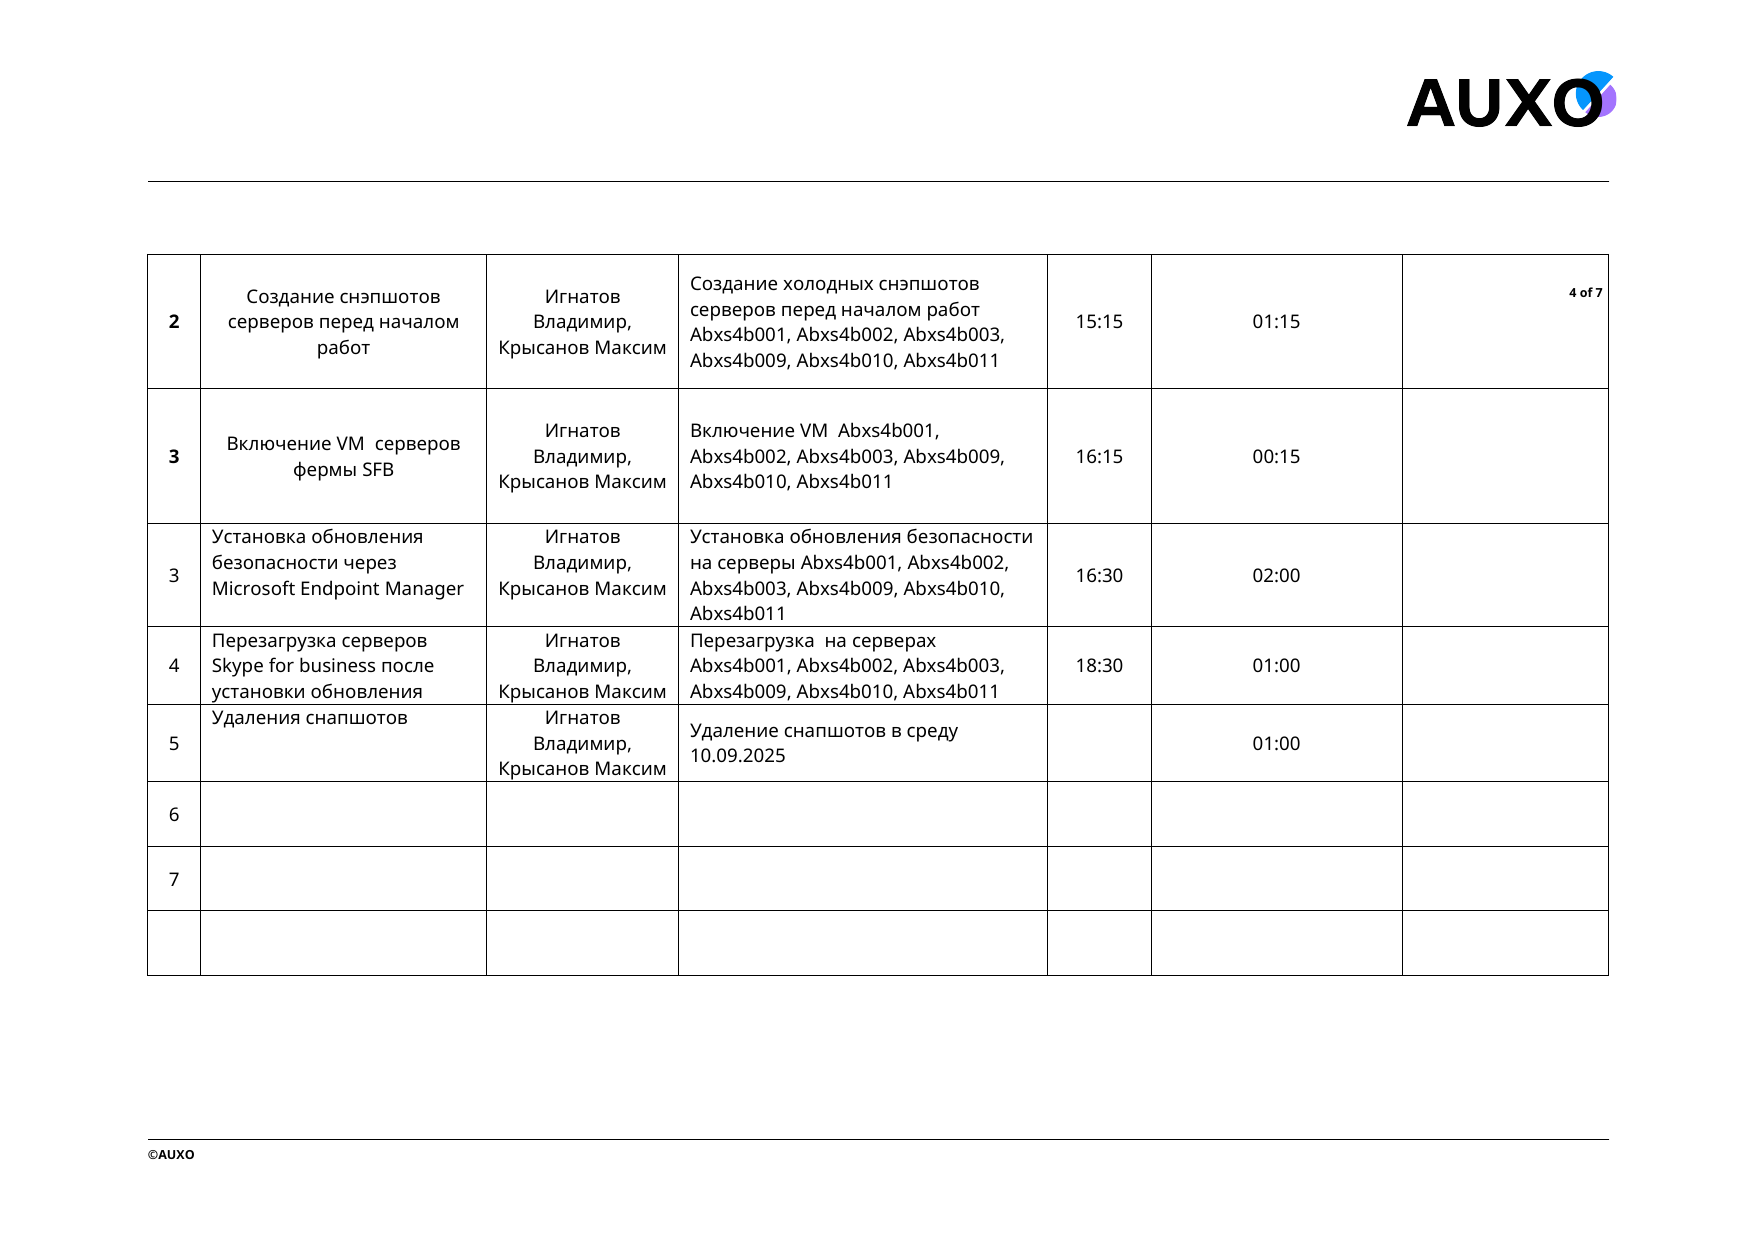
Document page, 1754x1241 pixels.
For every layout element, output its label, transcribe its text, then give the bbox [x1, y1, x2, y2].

table_cell [1403, 847, 1608, 910]
table_cell [679, 911, 1047, 975]
table_cell 18:30 [1048, 627, 1151, 703]
table_cell 3 [148, 389, 200, 523]
table_cell [679, 847, 1047, 910]
table_cell [1403, 255, 1608, 388]
table_cell [1403, 705, 1608, 781]
table_cell Перезагрузка серверов Skype for business после установки обновления [201, 627, 486, 703]
table_cell Создание снэпшотов серверов перед началом работ [201, 255, 486, 388]
table_cell Игнатов Владимир, Крысанов Максим [487, 255, 678, 388]
table_cell Игнатов Владимир, Крысанов Максим [487, 627, 678, 703]
table_cell 16:15 [1048, 389, 1151, 523]
table_cell 6 [148, 782, 200, 846]
table_cell [1403, 389, 1608, 523]
table_cell 16:30 [1048, 524, 1151, 626]
table_cell [1403, 627, 1608, 703]
table_cell [487, 911, 678, 975]
table_cell 7 [148, 847, 200, 910]
table_cell Удаления снапшотов [201, 705, 486, 781]
table_cell [1152, 782, 1402, 846]
table_cell [1152, 911, 1402, 975]
table_cell [201, 782, 486, 846]
table_cell [1048, 847, 1151, 910]
table_cell [1403, 911, 1608, 975]
table_cell 4 [148, 627, 200, 703]
table_cell Включение VM Abxs4b001, Abxs4b002, Abxs4b003, Abxs4b009, Abxs4b010, Abxs4b011 [679, 389, 1047, 523]
table_cell Установка обновления безопасности на серверы Abxs4b001, Abxs4b002, Abxs4b003, Abxs4b009, Abxs4b010, Abxs4b011 [679, 524, 1047, 626]
table_cell 01:15 [1152, 255, 1402, 388]
table_cell [1048, 782, 1151, 846]
table_cell Создание холодных снэпшотов серверов перед началом работ Abxs4b001, Abxs4b002, Abxs4b003, Abxs4b009, Abxs4b010, Abxs4b011 [679, 255, 1047, 388]
table_cell Включение VM серверов фермы SFB [201, 389, 486, 523]
table_cell [1048, 705, 1151, 781]
table_cell Установка обновления безопасности через Microsoft Endpoint Manager [201, 524, 486, 626]
table_cell [1403, 782, 1608, 846]
table_cell 02:00 [1152, 524, 1402, 626]
table_cell [1152, 847, 1402, 910]
table_cell Игнатов Владимир, Крысанов Максим [487, 389, 678, 523]
table_cell Перезагрузка на серверах Abxs4b001, Abxs4b002, Abxs4b003, Abxs4b009, Abxs4b010, Abxs4b011 [679, 627, 1047, 703]
table_cell [487, 847, 678, 910]
table_cell [1403, 524, 1608, 626]
table_cell Игнатов Владимир, Крысанов Максим [487, 705, 678, 781]
table_cell 15:15 [1048, 255, 1151, 388]
table_cell 5 [148, 705, 200, 781]
table_cell [148, 911, 200, 975]
table_cell [201, 847, 486, 910]
table_cell [201, 911, 486, 975]
table_cell 01:00 [1152, 627, 1402, 703]
table_cell 00:15 [1152, 389, 1402, 523]
table_cell Игнатов Владимир, Крысанов Максим [487, 524, 678, 626]
table_cell 01:00 [1152, 705, 1402, 781]
table_cell [679, 782, 1047, 846]
picture [1406, 67, 1617, 134]
table_cell [487, 782, 678, 846]
table_cell 3 [148, 524, 200, 626]
table_cell [1048, 911, 1151, 975]
table_cell Удаление снапшотов в среду 10.09.2025 [679, 705, 1047, 781]
table_cell 2 [148, 255, 200, 388]
